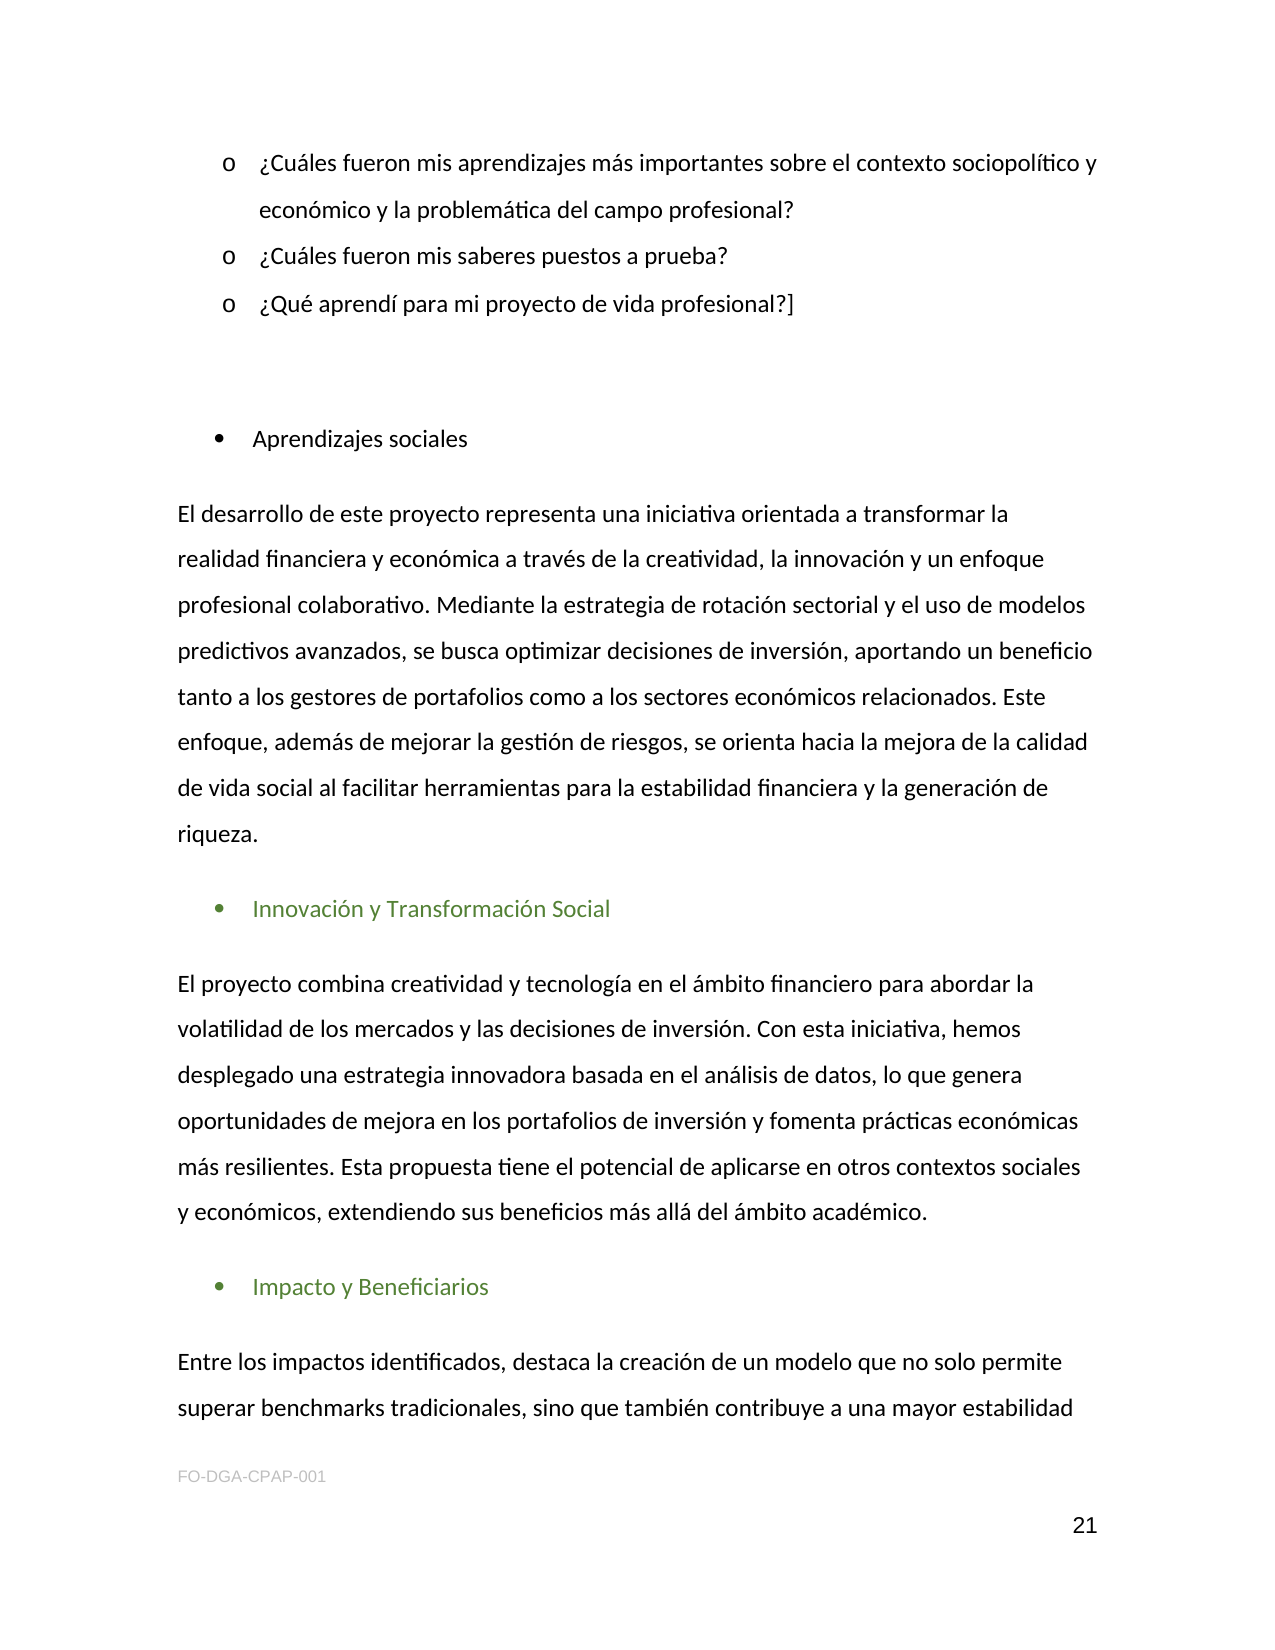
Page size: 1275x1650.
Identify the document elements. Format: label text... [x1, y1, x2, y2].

subtitle Innovación y Transformación Social [215, 893, 1098, 923]
text El proyecto combina creatividad y tecnología en el ámbito financiero para abordar la volatilidad de los mercados y las decisiones de inversión. Con esta iniciativa, hemos desplegado una estrategia innovadora basada en el análisis de datos, lo que genera oportunidades de mejora en los portafolios de inversión y fomenta prácticas económicas más resilientes. Esta propuesta tiene el potencial de aplicarse en otros contextos sociales y económicos, extendiendo sus beneficios más allá del ámbito académico. [177, 968, 1098, 1227]
list ¿Cuáles fueron mis aprendizajes más importantes sobre el contexto sociopolítico y económico y la problemática del campo profesional? [221, 148, 1098, 225]
text El desarrollo de este proyecto representa una iniciativa orientada a transformar la realidad financiera y económica a través de la creatividad, la innovación y un enfoque profesional colaborativo. Mediante la estrategia de rotación sectorial y el uso de modelos predictivos avanzados, se busca optimizar decisiones de inversión, aportando un beneficio tanto a los gestores de portafolios como a los sectores económicos relacionados. Este enfoque, además de mejorar la gestión de riesgos, se orienta hacia la mejora de la calidad de vida social al facilitar herramientas para la estabilidad financiera y la generación de riqueza. [177, 498, 1098, 848]
list ¿Qué aprendí para mi proyecto de vida profesional?] [221, 288, 1098, 320]
subtitle Impacto y Beneficiarios [215, 1271, 1098, 1302]
list ¿Cuáles fueron mis saberes puestos a prueba? [221, 240, 1098, 272]
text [177, 1346, 1098, 1422]
list Aprendizajes sociales [215, 423, 1098, 453]
